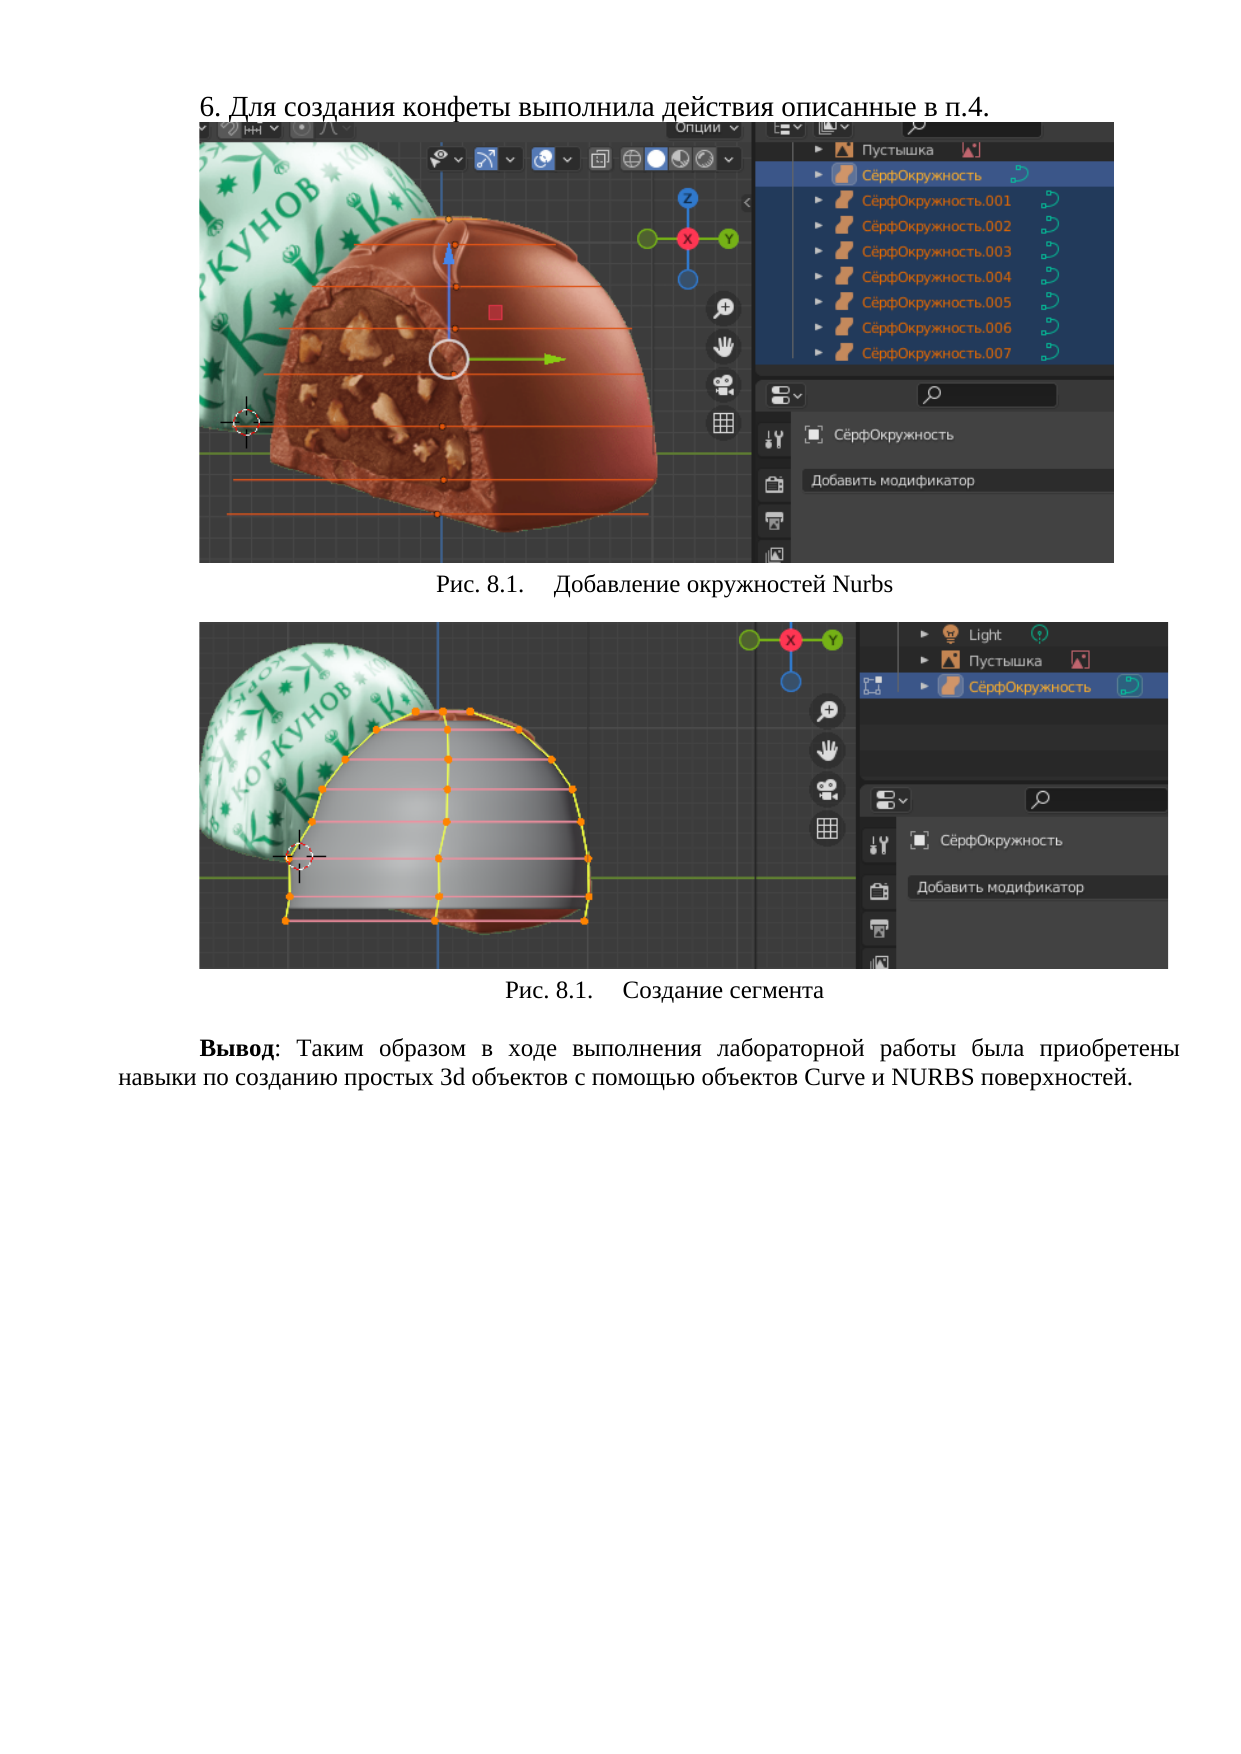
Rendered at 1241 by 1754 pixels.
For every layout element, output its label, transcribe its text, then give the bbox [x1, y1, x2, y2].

picture [199, 122, 1114, 563]
text Вывод: Таким образом в ходе выполнения лабораторной работы была приобретены навыки по созданию простых 3d объектов с помощью объектов Curve и NURBS поверхностей. [118, 1029, 1181, 1091]
text Создание сегмента [118, 975, 1181, 1004]
text Добавление окружностей Nurbs [118, 569, 1181, 597]
text 6. Для создания конфеты выполнила действия описанные в п.4. [118, 89, 1181, 122]
picture [199, 622, 1169, 969]
